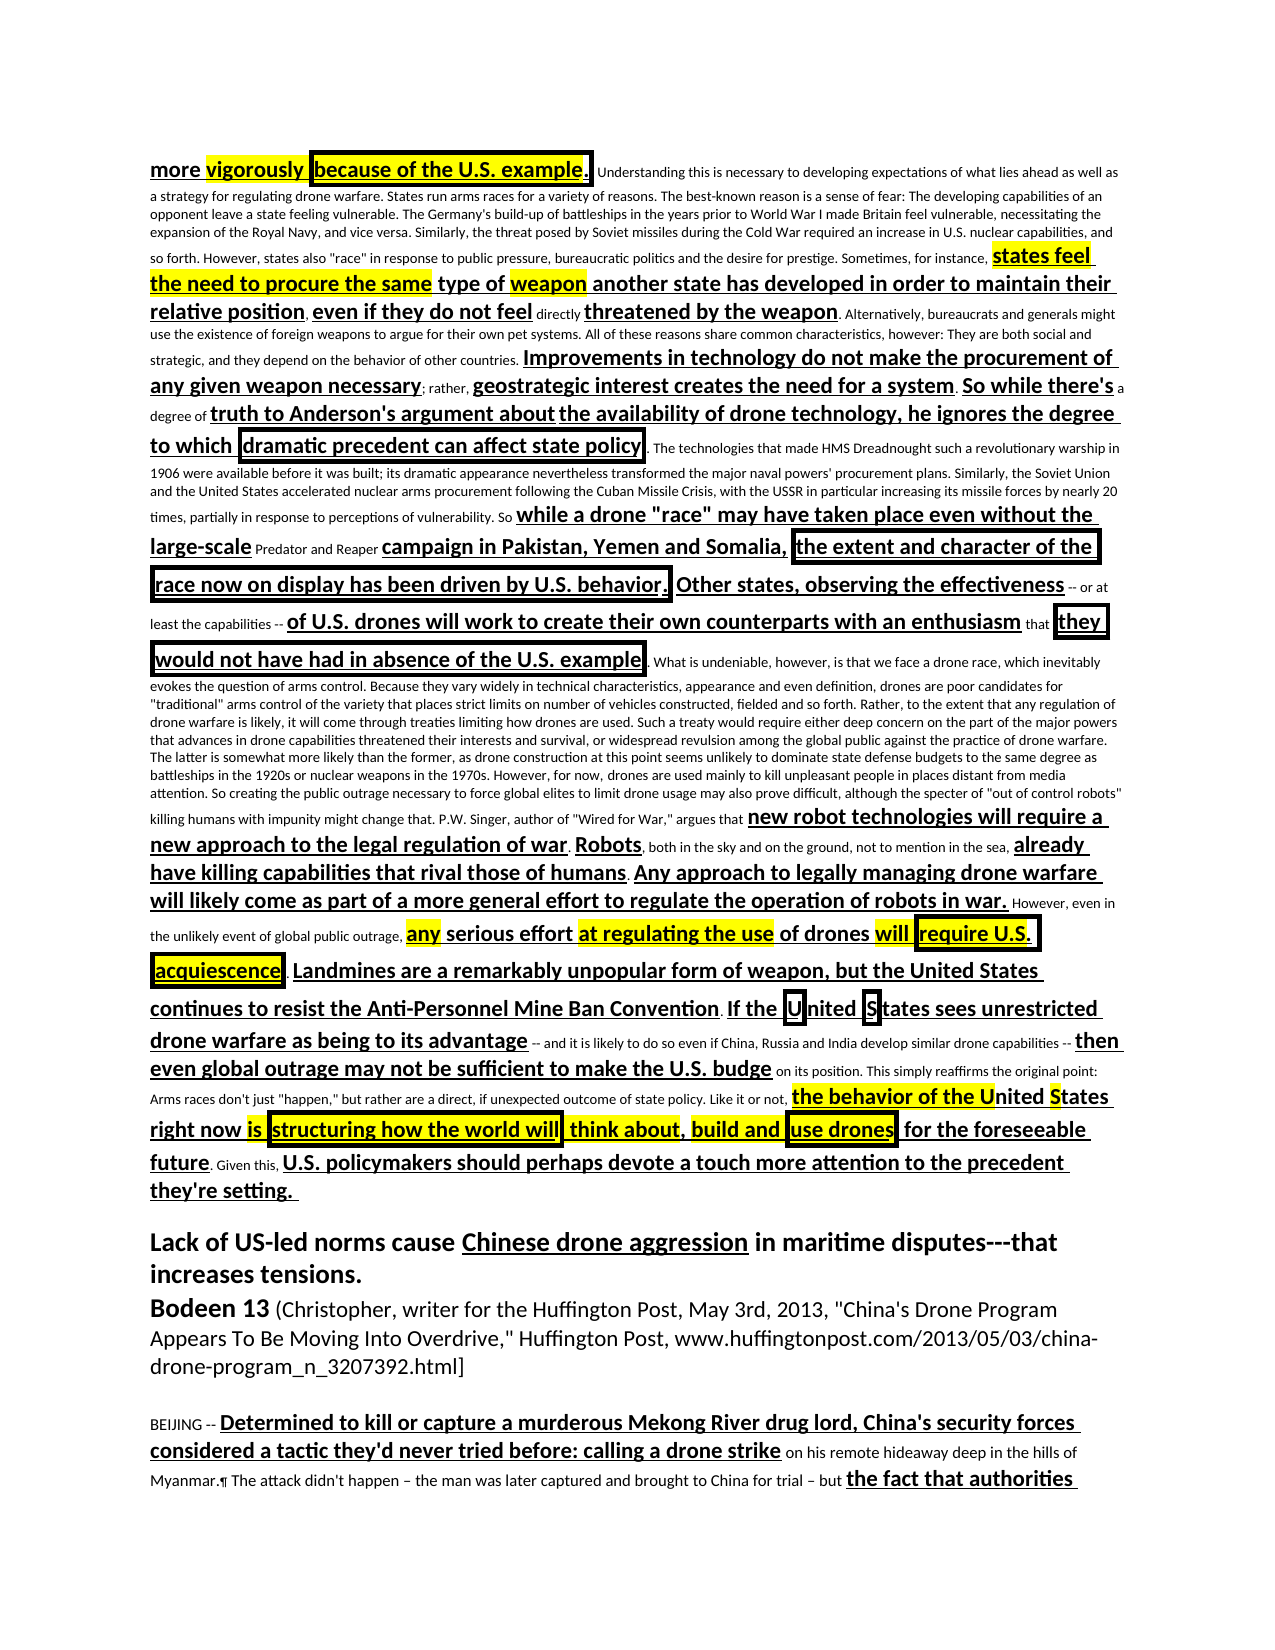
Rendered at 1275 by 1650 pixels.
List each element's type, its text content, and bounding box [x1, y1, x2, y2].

text Bodeen 13 (Christopher, writer for the Huffington Post, May 3rd, 2013, "China's Drone Program Appears To Be Moving Into Overdrive," Huffington Post, www.huffingtonpost.com/2013/05/03/china-drone-program_n_3207392.html] [150, 1291, 1125, 1380]
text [150, 1408, 1125, 1492]
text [150, 150, 1125, 1204]
subtitle Lack of US-led norms cause Chinese drone aggression in maritime disputes---that increases tensions. [150, 1225, 1125, 1291]
